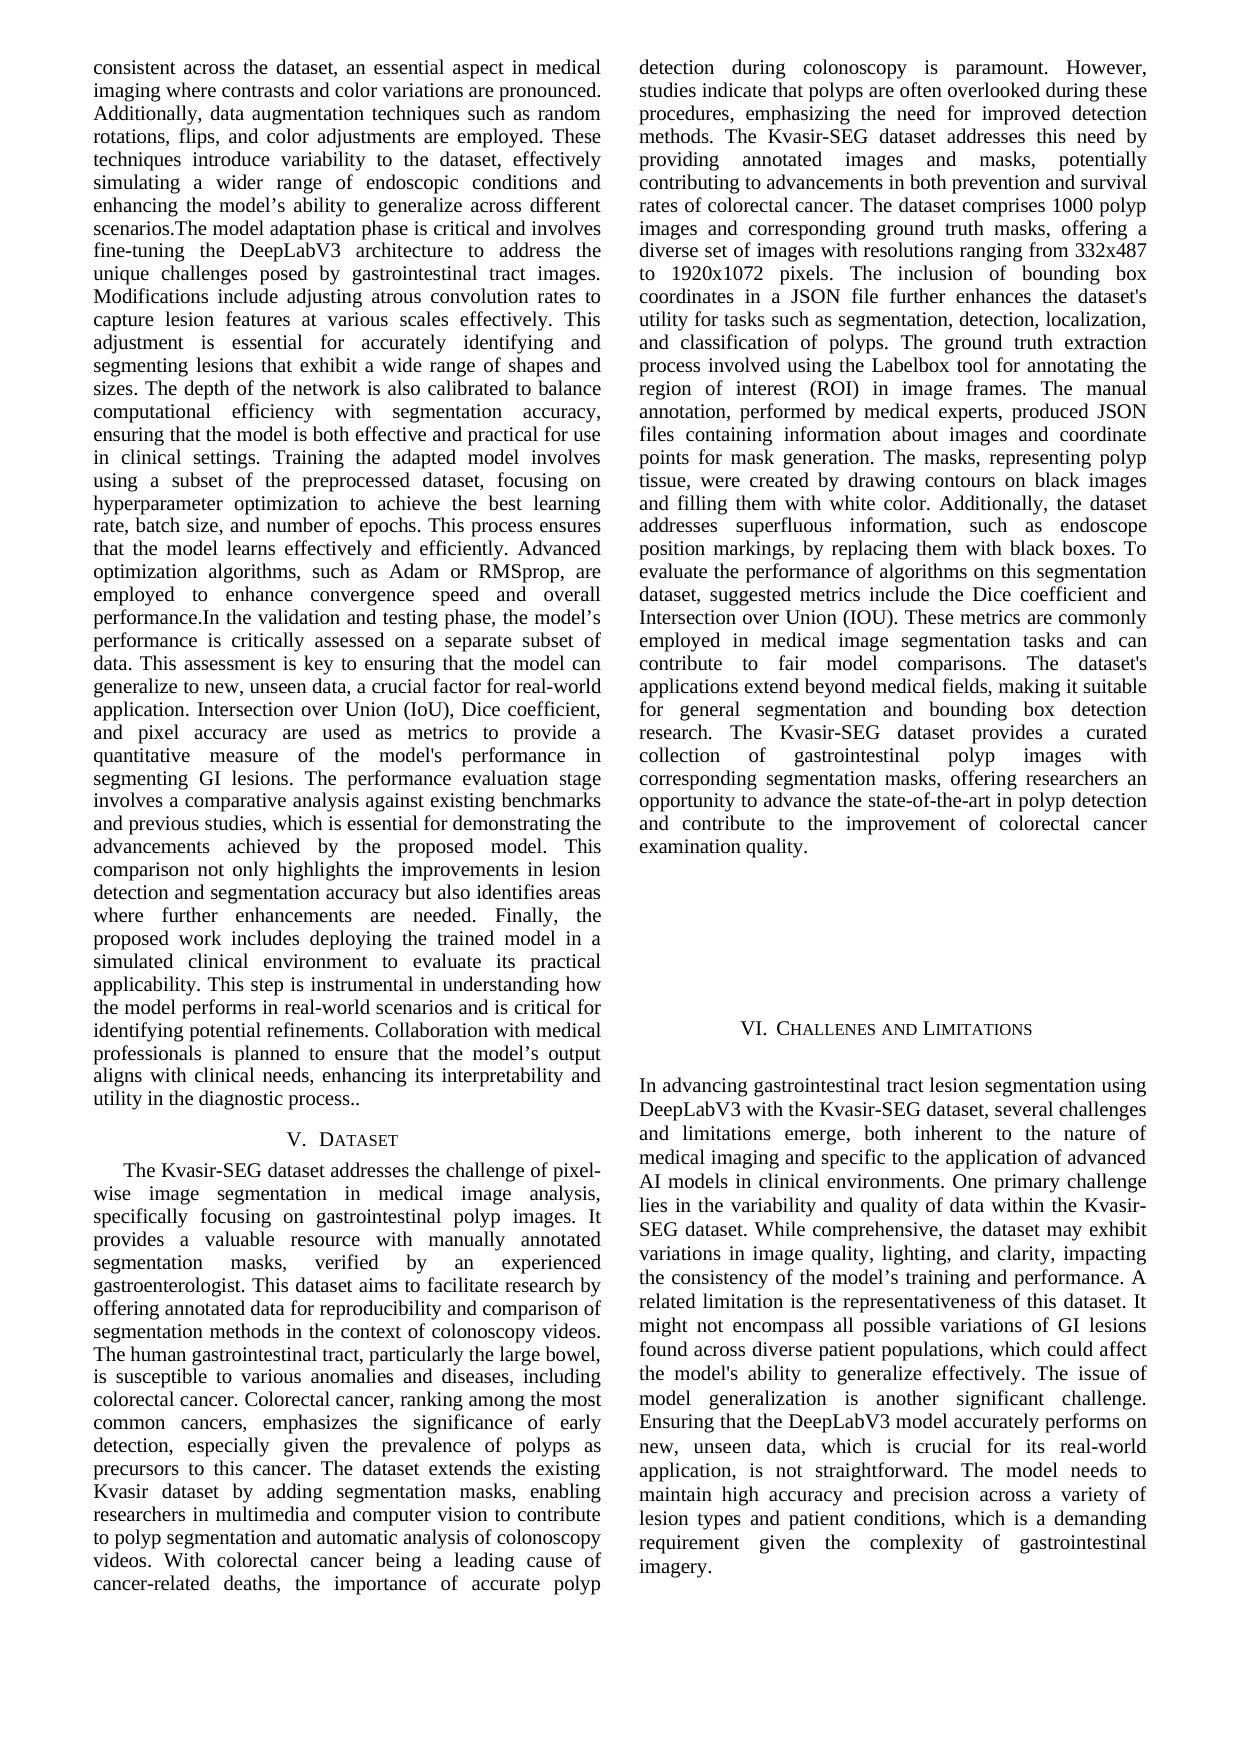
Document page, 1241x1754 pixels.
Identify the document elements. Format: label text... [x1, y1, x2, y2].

text In advancing gastrointestinal tract lesion segmentation using DeepLabV3 with the Kvasir-SEG dataset, several challenges and limitations emerge, both inherent to the nature of medical imaging and specific to the application of advanced AI models in clinical environments. One primary challenge lies in the variability and quality of data within the Kvasir-SEG dataset. While comprehensive, the dataset may exhibit variations in image quality, lighting, and clarity, impacting the consistency of the model’s training and performance. A related limitation is the representativeness of this dataset. It might not encompass all possible variations of GI lesions found across diverse patient populations, which could affect the model's ability to generalize effectively. The issue of model generalization is another significant challenge. Ensuring that the DeepLabV3 model accurately performs on new, unseen data, which is crucial for its real-world application, is not straightforward. The model needs to maintain high accuracy and precision across a variety of lesion types and patient conditions, which is a demanding requirement given the complexity of gastrointestinal imagery. [639, 1073, 1147, 1578]
text The Kvasir-SEG dataset addresses the challenge of pixel-wise image segmentation in medical image analysis, specifically focusing on gastrointestinal polyp images. It provides a valuable resource with manually annotated segmentation masks, verified by an experienced gastroenterologist. This dataset aims to facilitate research by offering annotated data for reproducibility and comparison of segmentation methods in the context of colonoscopy videos. The human gastrointestinal tract, particularly the large bowel, is susceptible to various anomalies and diseases, including colorectal cancer. Colorectal cancer, ranking among the most common cancers, emphasizes the significance of early detection, especially given the prevalence of polyps as precursors to this cancer. The dataset extends the existing Kvasir dataset by adding segmentation masks, enabling researchers in multimedia and computer vision to contribute to polyp segmentation and automatic analysis of colonoscopy videos. With colorectal cancer being a leading cause of cancer-related deaths, the importance of accurate polyp detection during colonoscopy is paramount. However, studies indicate that polyps are often overlooked during these procedures, emphasizing the need for improved detection methods. The Kvasir-SEG dataset addresses this need by providing annotated images and masks, potentially contributing to advancements in both prevention and survival rates of colorectal cancer. The dataset comprises 1000 polyp images and corresponding ground truth masks, offering a diverse set of images with resolutions ranging from 332x487 to 1920x1072 pixels. The inclusion of bounding box coordinates in a JSON file further enhances the dataset's utility for tasks such as segmentation, detection, localization, and classification of polyps. The ground truth extraction process involved using the Labelbox tool for annotating the region of interest (ROI) in image frames. The manual annotation, performed by medical experts, produced JSON files containing information about images and coordinate points for mask generation. The masks, representing polyp tissue, were created by drawing contours on black images and filling them with white color. Additionally, the dataset addresses superfluous information, such as endoscope position markings, by replacing them with black boxes. To evaluate the performance of algorithms on this segmentation dataset, suggested metrics include the Dice coefficient and Intersection over Union (IOU). These metrics are commonly employed in medical image segmentation tasks and can contribute to fair model comparisons. The dataset's applications extend beyond medical fields, making it suitable for general segmentation and bounding box detection research. The Kvasir-SEG dataset provides a curated collection of gastrointestinal polyp images with corresponding segmentation masks, offering researchers an opportunity to advance the state-of-the-art in polyp detection and contribute to the improvement of colorectal cancer examination quality. [639, 56, 1147, 858]
text The Kvasir-SEG dataset addresses the challenge of pixel-wise image segmentation in medical image analysis, specifically focusing on gastrointestinal polyp images. It provides a valuable resource with manually annotated segmentation masks, verified by an experienced gastroenterologist. This dataset aims to facilitate research by offering annotated data for reproducibility and comparison of segmentation methods in the context of colonoscopy videos. The human gastrointestinal tract, particularly the large bowel, is susceptible to various anomalies and diseases, including colorectal cancer. Colorectal cancer, ranking among the most common cancers, emphasizes the significance of early detection, especially given the prevalence of polyps as precursors to this cancer. The dataset extends the existing Kvasir dataset by adding segmentation masks, enabling researchers in multimedia and computer vision to contribute to polyp segmentation and automatic analysis of colonoscopy videos. With colorectal cancer being a leading cause of cancer-related deaths, the importance of accurate polyp detection during colonoscopy is paramount. However, studies indicate that polyps are often overlooked during these procedures, emphasizing the need for improved detection methods. The Kvasir-SEG dataset addresses this need by providing annotated images and masks, potentially contributing to advancements in both prevention and survival rates of colorectal cancer. The dataset comprises 1000 polyp images and corresponding ground truth masks, offering a diverse set of images with resolutions ranging from 332x487 to 1920x1072 pixels. The inclusion of bounding box coordinates in a JSON file further enhances the dataset's utility for tasks such as segmentation, detection, localization, and classification of polyps. The ground truth extraction process involved using the Labelbox tool for annotating the region of interest (ROI) in image frames. The manual annotation, performed by medical experts, produced JSON files containing information about images and coordinate points for mask generation. The masks, representing polyp tissue, were created by drawing contours on black images and filling them with white color. Additionally, the dataset addresses superfluous information, such as endoscope position markings, by replacing them with black boxes. To evaluate the performance of algorithms on this segmentation dataset, suggested metrics include the Dice coefficient and Intersection over Union (IOU). These metrics are commonly employed in medical image segmentation tasks and can contribute to fair model comparisons. The dataset's applications extend beyond medical fields, making it suitable for general segmentation and bounding box detection research. The Kvasir-SEG dataset provides a curated collection of gastrointestinal polyp images with corresponding segmentation masks, offering researchers an opportunity to advance the state-of-the-art in polyp detection and contribute to the improvement of colorectal cancer examination quality. [93, 1159, 601, 1595]
subtitle Dataset [93, 1127, 601, 1151]
subtitle Challenes and Limitations [639, 1016, 1147, 1040]
